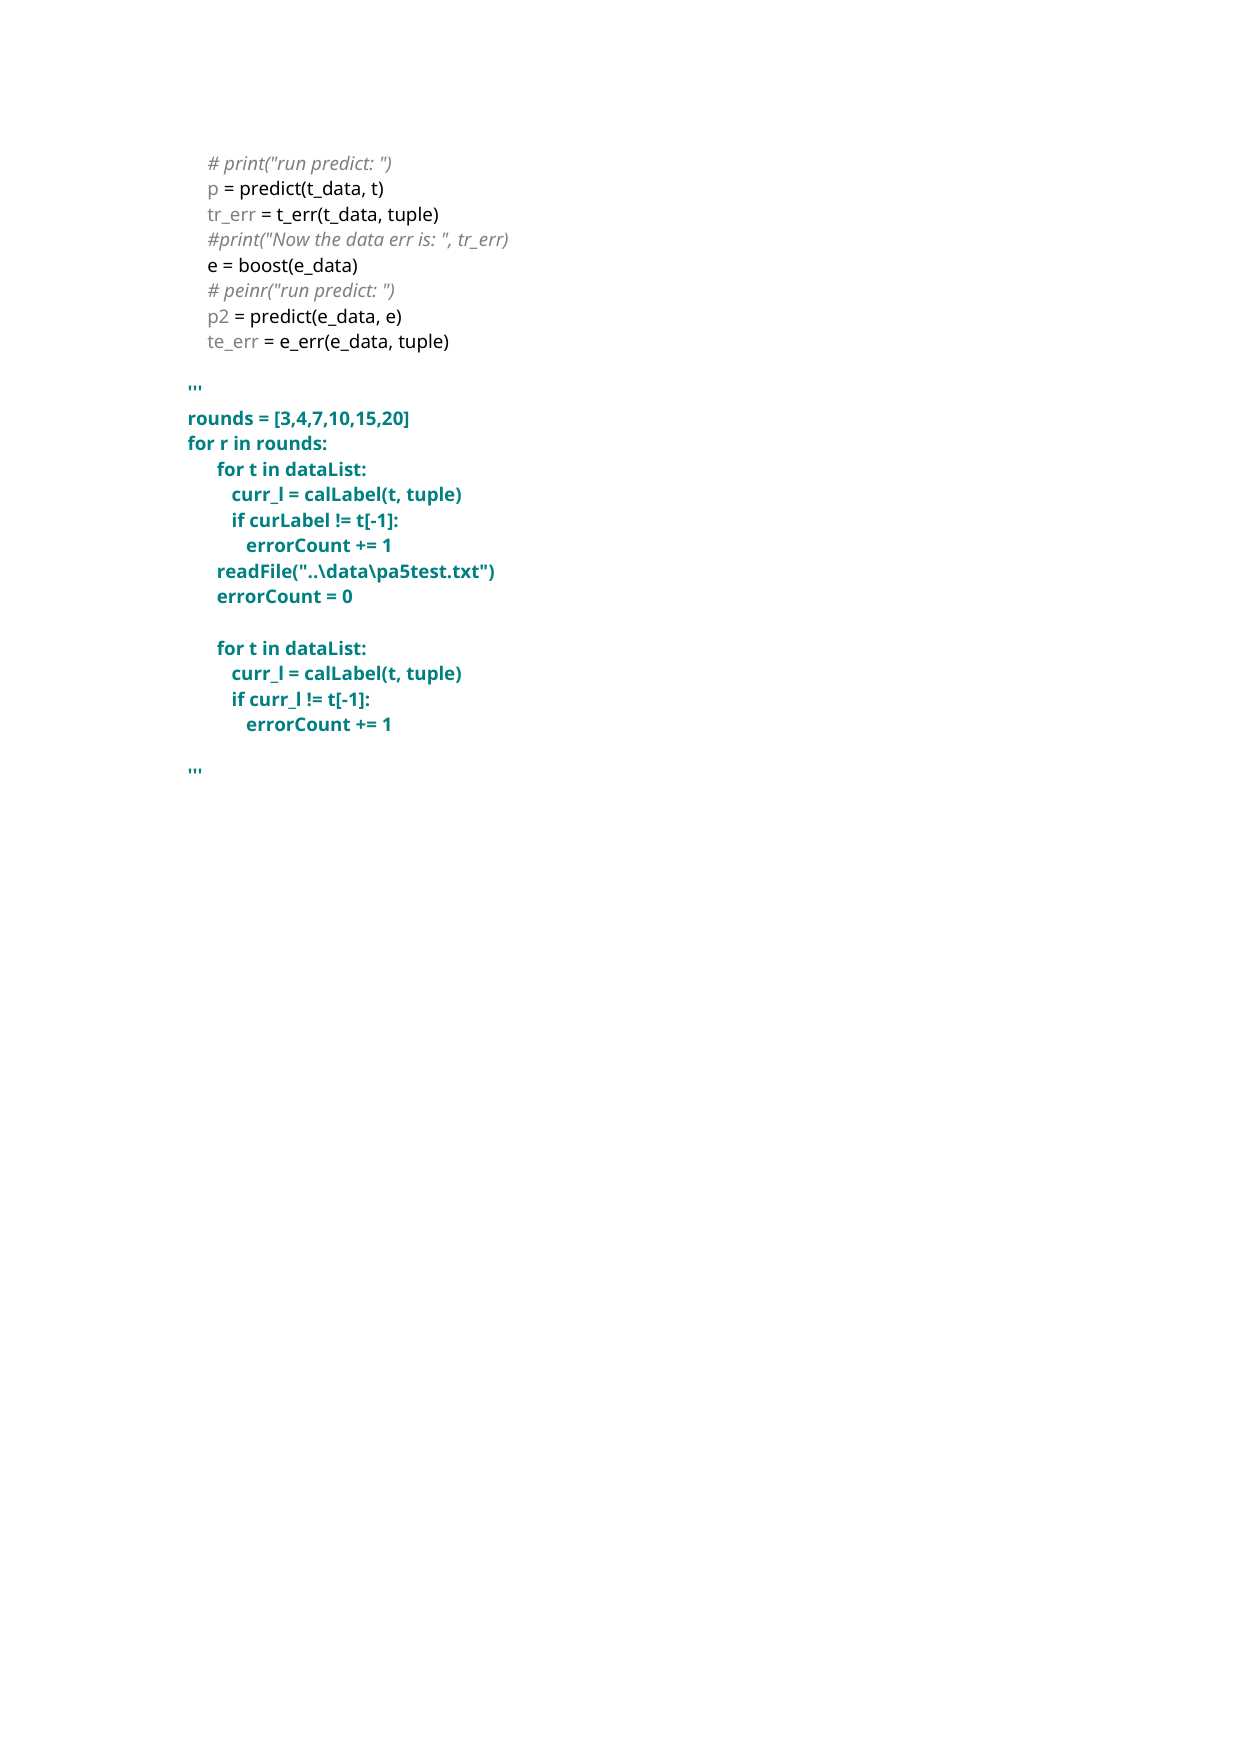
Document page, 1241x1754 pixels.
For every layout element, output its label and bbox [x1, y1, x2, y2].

text [187, 150, 1053, 788]
